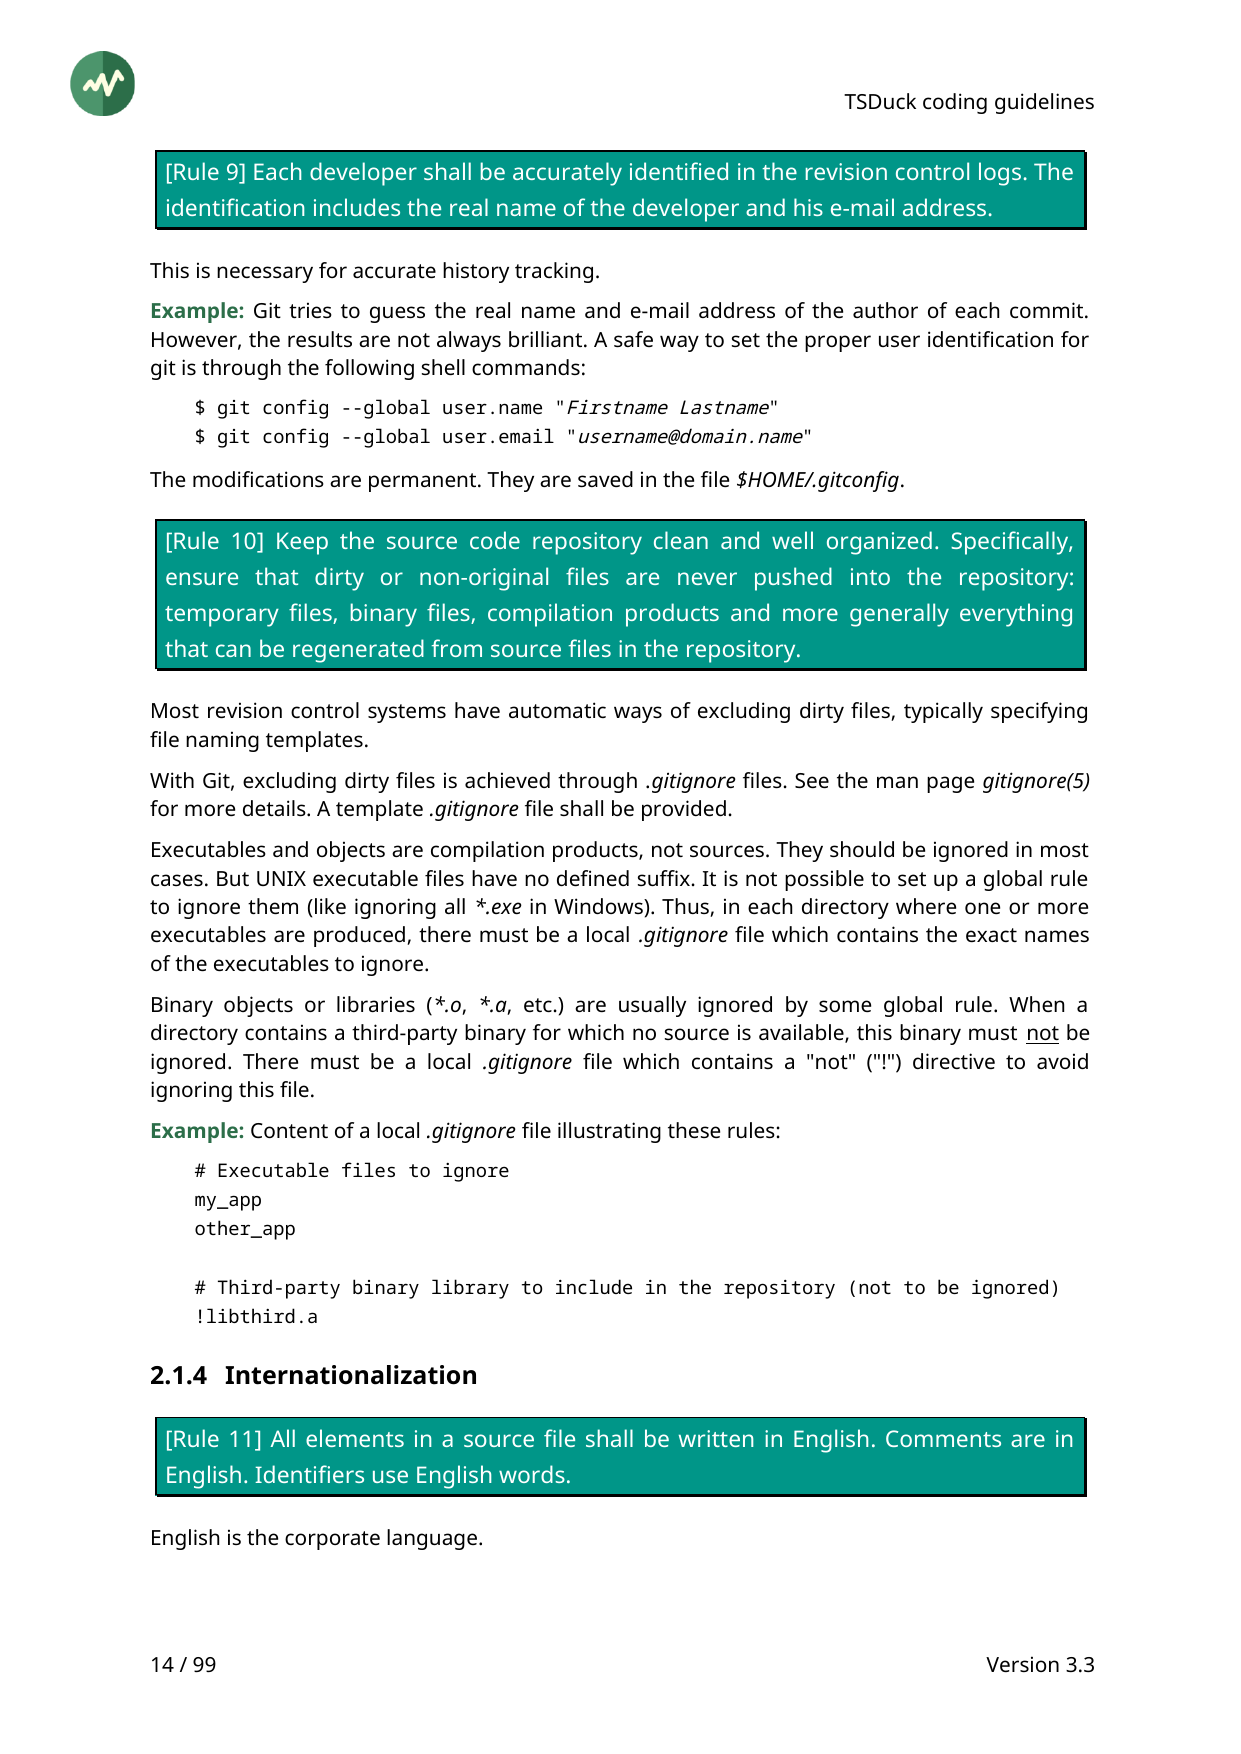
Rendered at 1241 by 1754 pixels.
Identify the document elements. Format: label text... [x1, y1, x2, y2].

text English is the corporate language. [150, 1523, 1090, 1551]
text Binary objects or libraries (*.o, *.a, etc.) are usually ignored by some global rule. When a directory contains a third-party binary for which no source is available, this binary must not be ignored. There must be a local .gitignore file which contains a "not" ("!") directive to avoid ignoring this file. [150, 990, 1090, 1104]
text The modifications are permanent. They are saved in the file $HOME/.gitconfig. [150, 466, 1090, 494]
subtitle Internationalization [150, 1358, 1090, 1392]
text my_app [194, 1186, 1090, 1212]
text # Third-party binary library to include in the repository (not to be ignored) [194, 1274, 1090, 1300]
text other_app [194, 1216, 1090, 1241]
text This is necessary for accurate history tracking. [150, 256, 1090, 284]
text $ git config --global user.email "username@domain.name" [194, 424, 1090, 449]
text Most revision control systems have automatic ways of excluding dirty files, typically specifying file naming templates. [150, 697, 1090, 753]
text $ git config --global user.name "Firstname Lastname" [194, 394, 1090, 420]
picture [70, 51, 135, 116]
text # Executable files to ignore [194, 1157, 1090, 1183]
text Example: Git tries to guess the real name and e-mail address of the author of each commit. However, the results are not always brilliant. A safe way to set the proper user identification for git is through the following shell commands: [150, 297, 1090, 382]
text !libthird.a [194, 1303, 1090, 1329]
text Executables and objects are compilation products, not sources. They should be ignored in most cases. But UNIX executable files have no defined suffix. It is not possible to set up a global rule to ignore them (like ignoring all *.exe in Windows). Thus, in each directory where one or more executables are produced, there must be a local .gitignore file which contains the exact names of the executables to ignore. [150, 835, 1090, 977]
text With Git, excluding dirty files is achieved through .gitignore files. See the man page gitignore(5) for more details. A template .gitignore file shall be provided. [150, 766, 1090, 823]
text Example: Content of a local .gitignore file illustrating these rules: [150, 1116, 1090, 1145]
